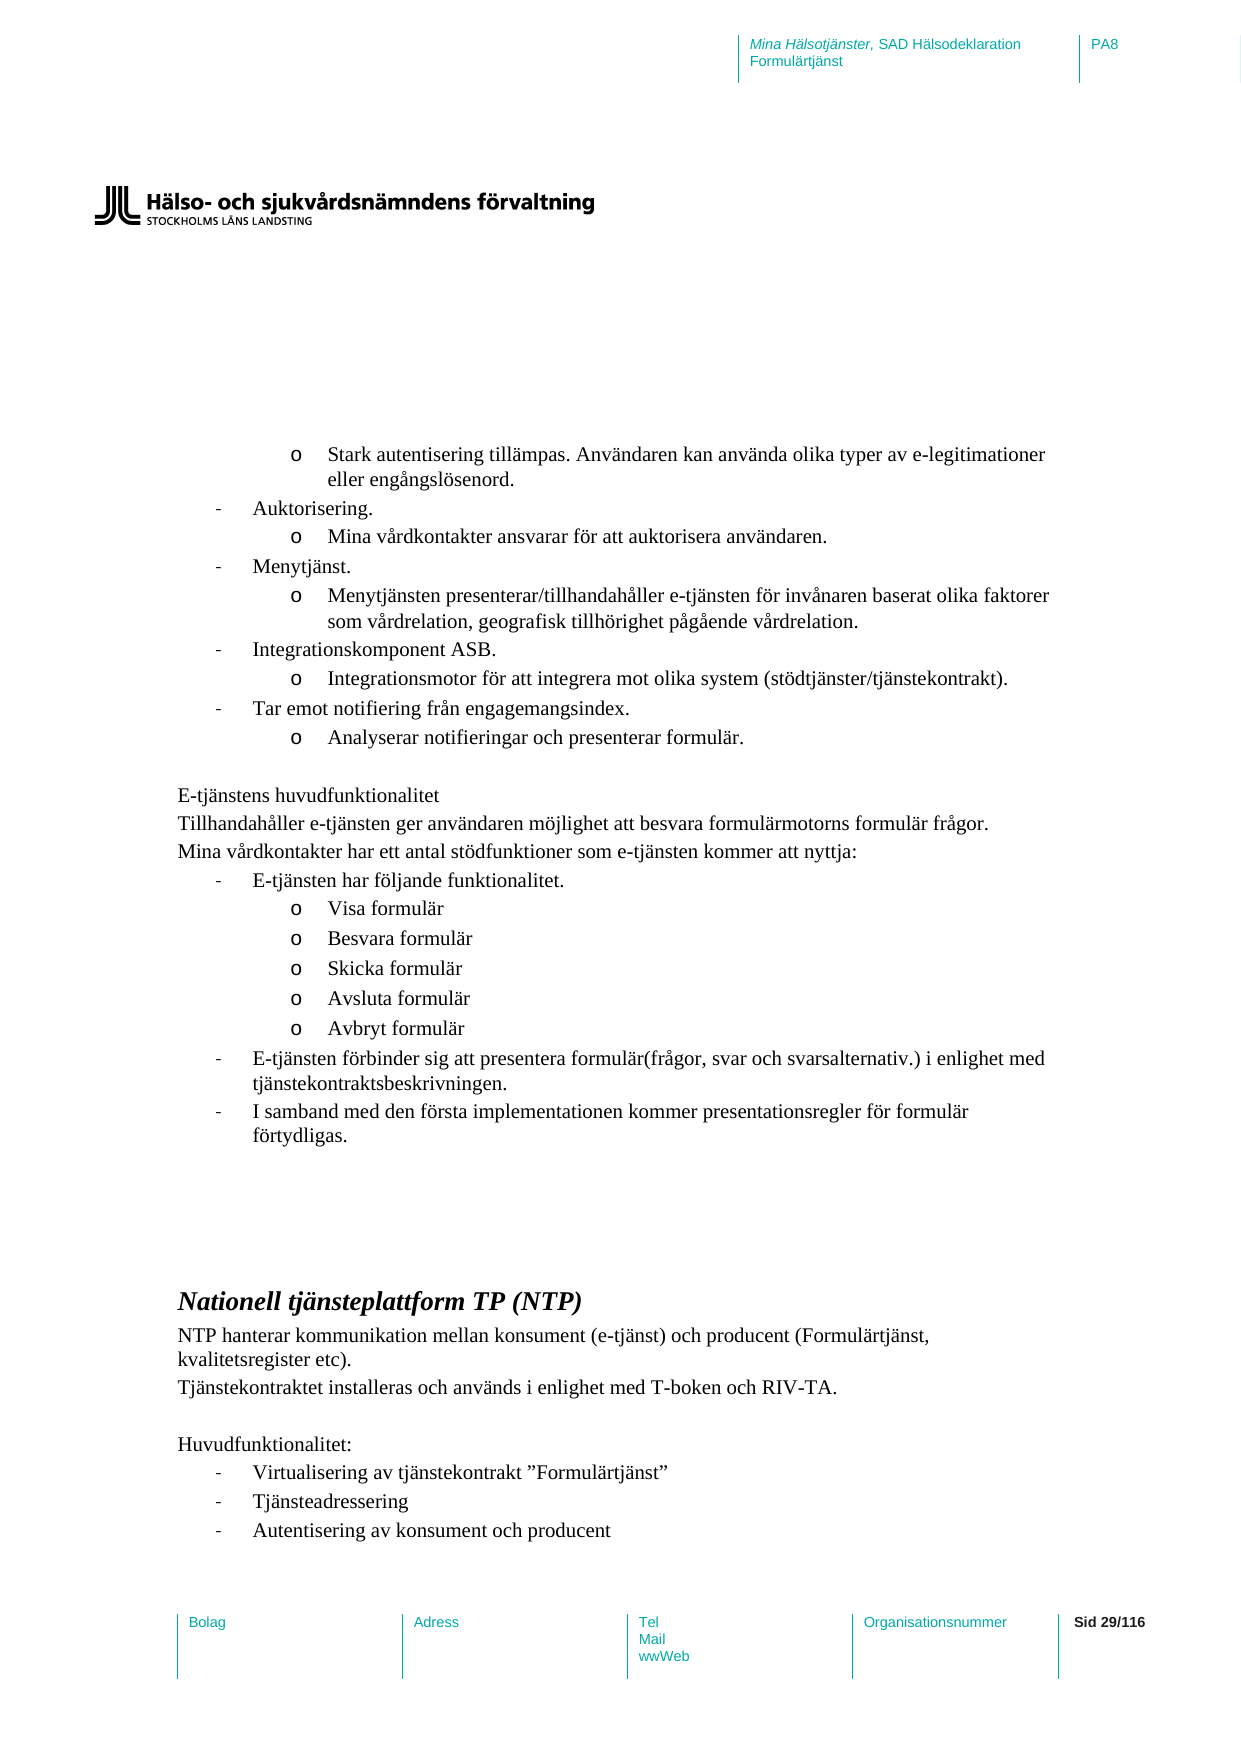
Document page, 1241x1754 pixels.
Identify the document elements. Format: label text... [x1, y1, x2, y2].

subtitle Nationell tjänsteplattform TP (NTP) [177, 1285, 1063, 1317]
text Mina vårdkontakter har ett antal stödfunktioner som e-tjänsten kommer att nyttja: [177, 839, 1063, 863]
list Avbryt formulär [290, 1016, 1063, 1042]
list Menytjänst. [215, 554, 1063, 579]
picture [94, 186, 594, 225]
list Tjänsteadressering [215, 1489, 1063, 1513]
text Tjänstekontraktet installeras och används i enlighet med T-boken och RIV-TA. [177, 1375, 1063, 1399]
list Avsluta formulär [290, 986, 1063, 1012]
list Skicka formulär [290, 956, 1063, 982]
list Visa formulär [290, 896, 1063, 922]
list Stark autentisering tillämpas. Användaren kan använda olika typer av e-legitimationer eller engångslösenord. [290, 442, 1063, 491]
list Analyserar notifieringar och presenterar formulär. [290, 725, 1063, 750]
list Tar emot notifiering från engagemangsindex. [215, 696, 1063, 721]
list I samband med den första implementationen kommer presentationsregler för formulär förtydligas. [215, 1099, 1063, 1147]
list Mina vårdkontakter ansvarar för att auktorisera användaren. [290, 524, 1063, 550]
list Autentisering av konsument och producent [215, 1517, 1063, 1542]
text Huvudfunktionalitet: [177, 1432, 1063, 1456]
list E-tjänsten förbinder sig att presentera formulär(frågor, svar och svarsalternativ.) i enlighet med tjänstekontraktsbeskrivningen. [215, 1046, 1063, 1094]
text Tillhandahåller e-tjänsten ger användaren möjlighet att besvara formulärmotorns formulär frågor. [177, 811, 1063, 835]
list Virtualisering av tjänstekontrakt ”Formulärtjänst” [215, 1460, 1063, 1484]
text E-tjänstens huvudfunktionalitet [177, 783, 1063, 807]
list Integrationsmotor för att integrera mot olika system (stödtjänster/tjänstekontrakt). [290, 666, 1063, 692]
list Auktorisering. [215, 496, 1063, 520]
list Integrationskomponent ASB. [215, 637, 1063, 662]
text NTP hanterar kommunikation mellan konsument (e-tjänst) och producent (Formulärtjänst, kvalitetsregister etc). [177, 1323, 1063, 1371]
list E-tjänsten har följande funktionalitet. [215, 867, 1063, 892]
list Menytjänsten presenterar/tillhandahåller e-tjänsten för invånaren baserat olika faktorer som vårdrelation, geografisk tillhörighet pågående vårdrelation. [290, 583, 1063, 633]
list Besvara formulär [290, 926, 1063, 952]
